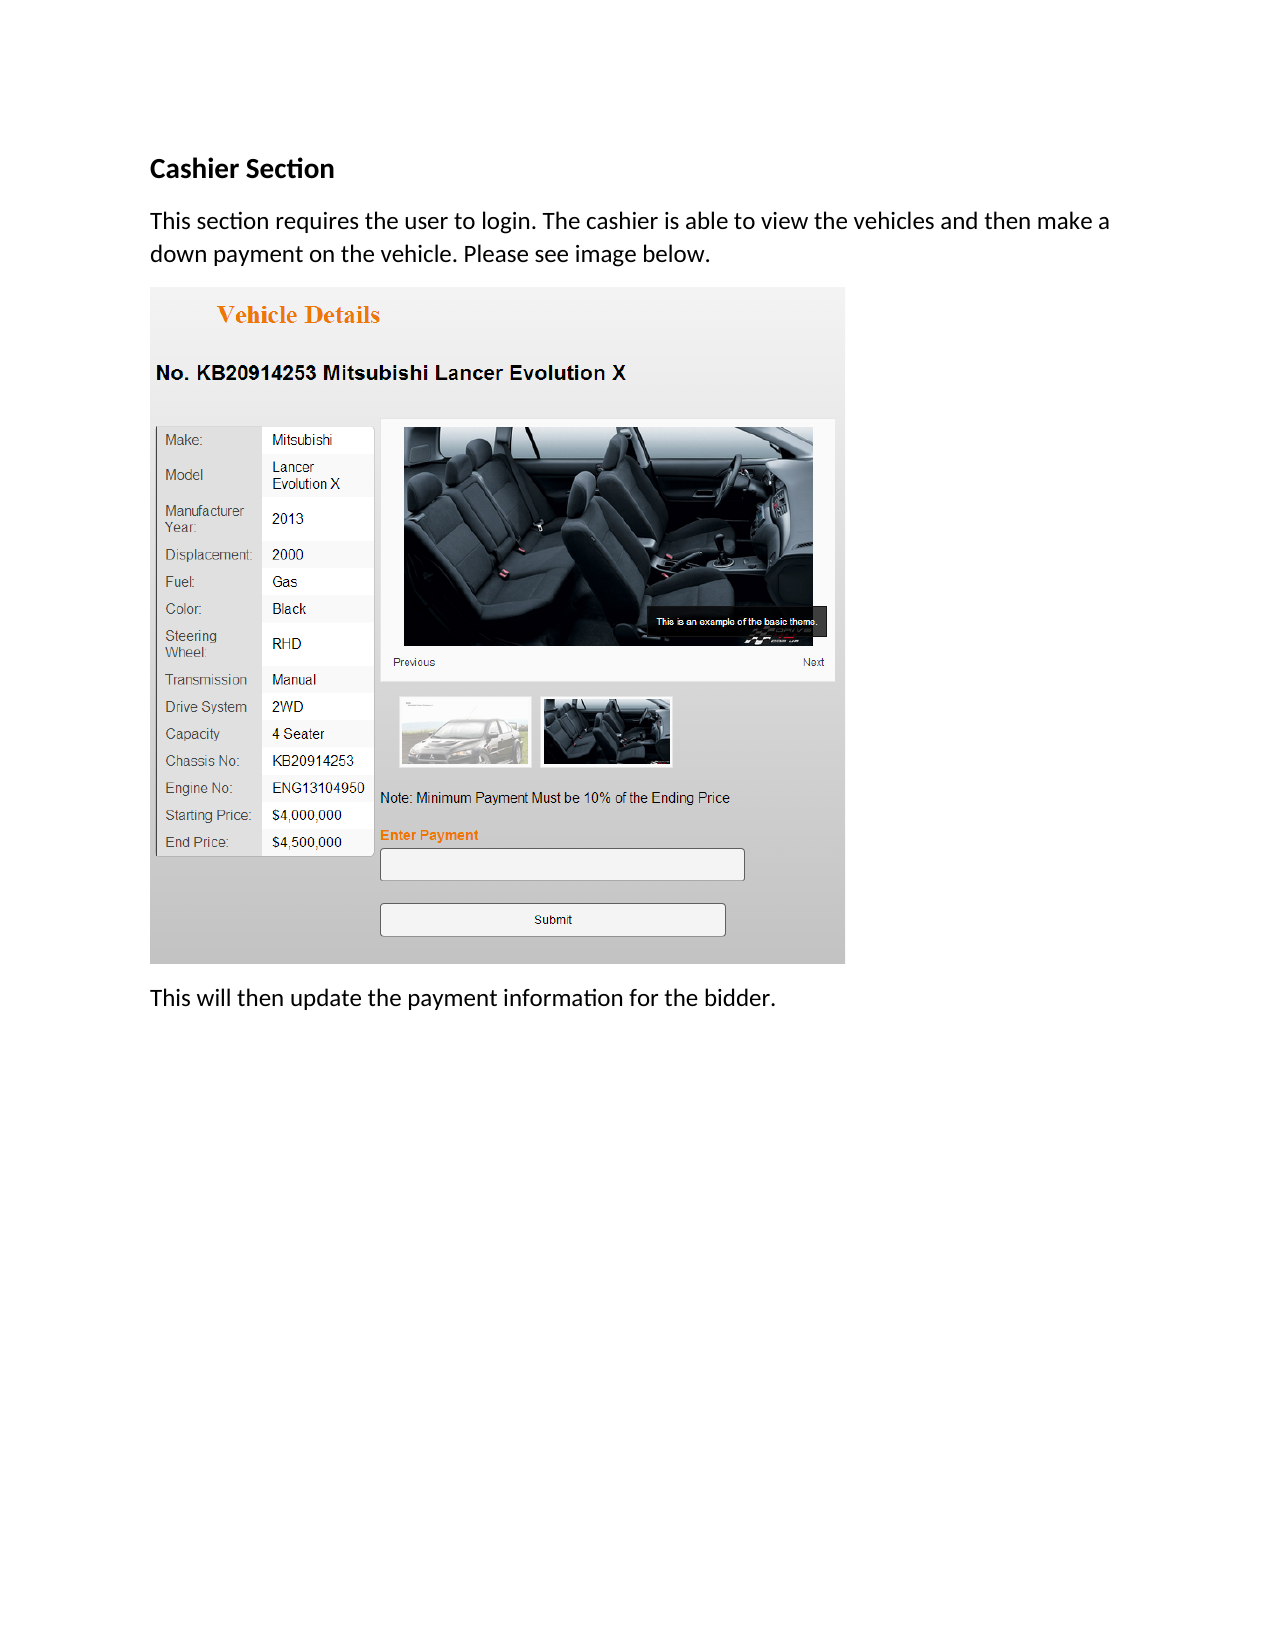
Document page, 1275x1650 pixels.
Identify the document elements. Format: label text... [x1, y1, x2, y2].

text Cashier Section [150, 150, 1125, 186]
text This will then update the payment information for the bidder. [150, 982, 1125, 1013]
text This section requires the user to login. The cashier is able to view the vehicles and then make a down payment on the vehicle. Please see image below. [150, 205, 1125, 268]
picture [150, 287, 846, 964]
